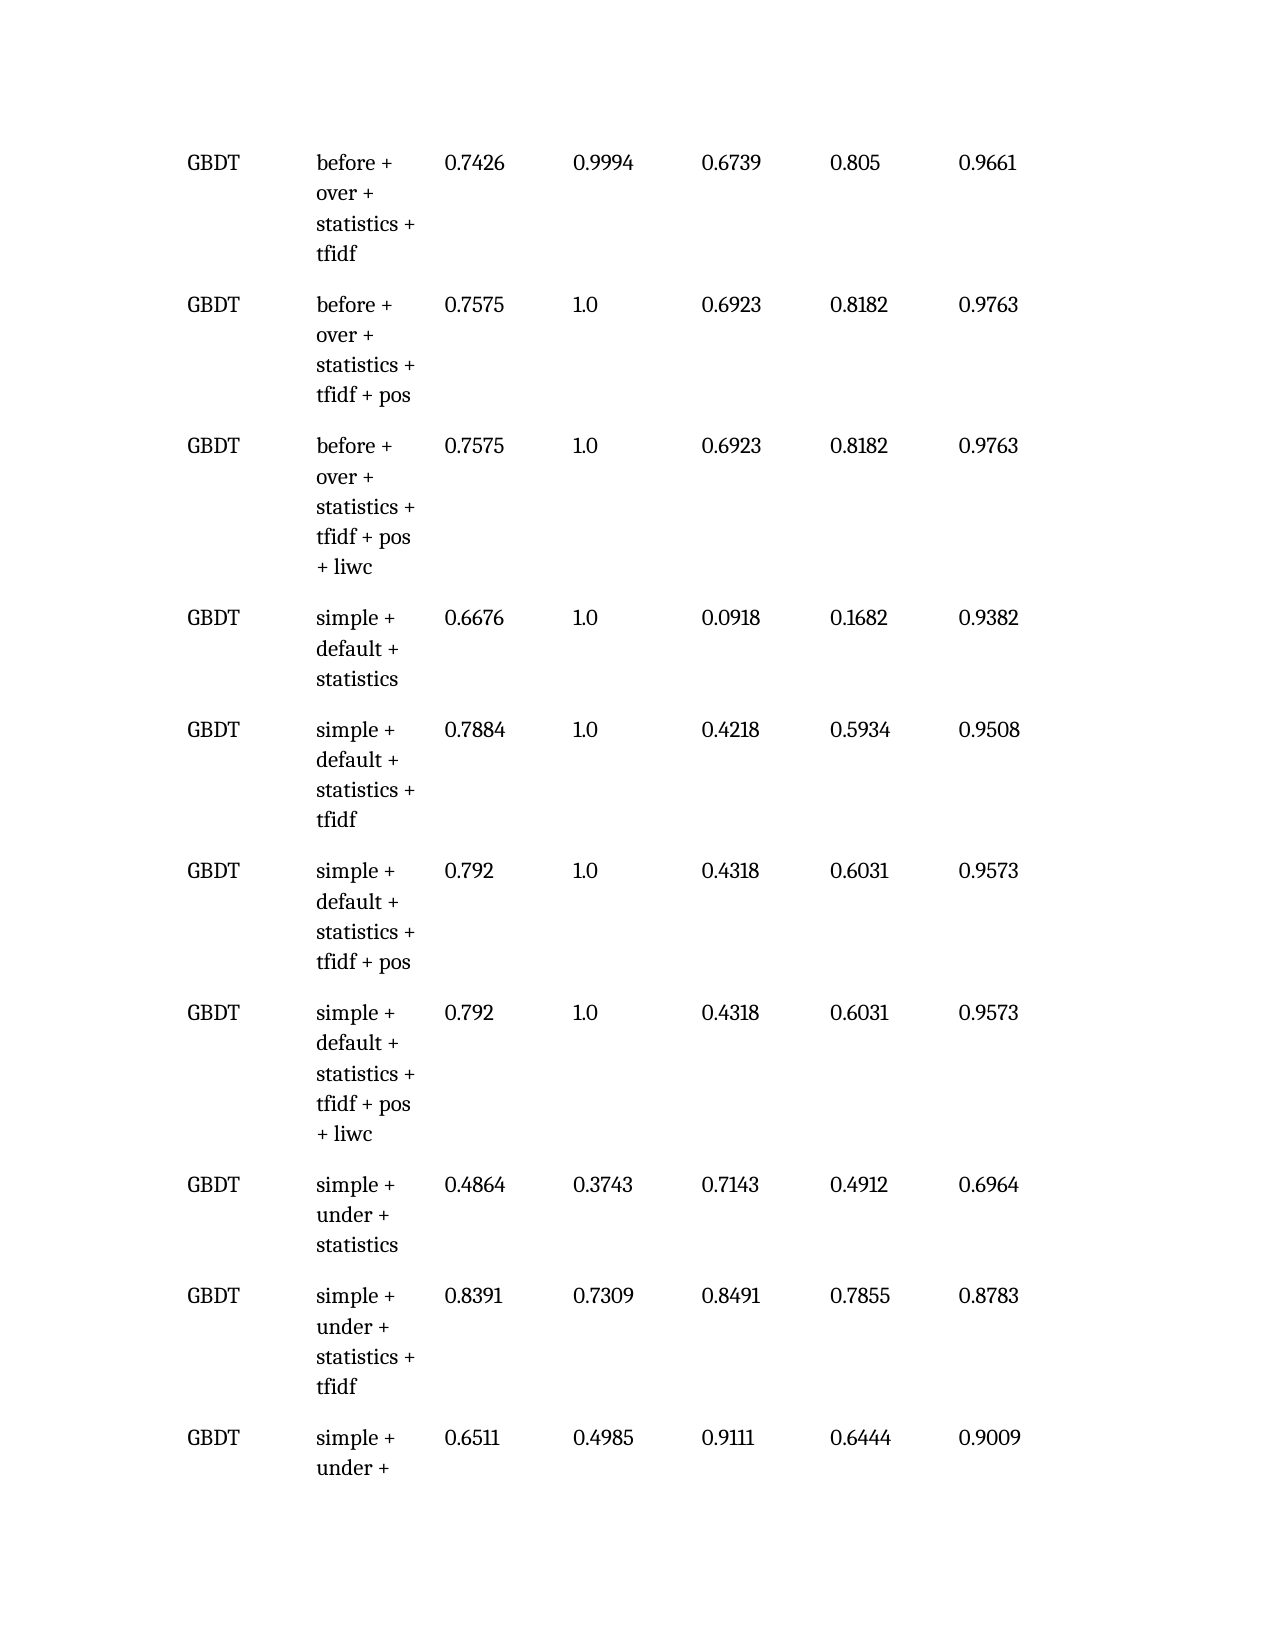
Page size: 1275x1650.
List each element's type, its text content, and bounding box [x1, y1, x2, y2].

table_cell GBDT [176, 292, 305, 433]
table_cell 0.7575 [433, 433, 562, 605]
table_cell 0.7309 [562, 1283, 690, 1425]
table_cell 0.7575 [433, 292, 562, 433]
table_cell 0.792 [433, 1000, 562, 1172]
table_cell 0.9661 [948, 150, 1076, 292]
table_cell 0.9573 [948, 1000, 1076, 1172]
table_cell simple + under + statistics [305, 1172, 433, 1283]
table_cell 0.4318 [690, 1000, 819, 1172]
table_cell 0.7855 [819, 1283, 947, 1425]
table_cell 0.9763 [948, 433, 1076, 605]
table_cell 1.0 [562, 858, 690, 1000]
table_cell 1.0 [562, 717, 690, 858]
table_cell 0.1682 [819, 605, 947, 717]
table_cell GBDT [176, 717, 305, 858]
table_cell 0.6031 [819, 858, 947, 1000]
table_cell GBDT [176, 433, 305, 605]
table_cell GBDT [176, 1283, 305, 1425]
table_cell 0.4218 [690, 717, 819, 858]
table_cell 0.6444 [819, 1425, 947, 1482]
table_cell 0.805 [819, 150, 947, 292]
table_cell simple + default + statistics [305, 605, 433, 717]
table_cell GBDT [176, 1000, 305, 1172]
table_cell 0.9111 [690, 1425, 819, 1482]
table_cell 0.6511 [433, 1425, 562, 1482]
table_cell 0.0918 [690, 605, 819, 717]
table_cell 0.6923 [690, 433, 819, 605]
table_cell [305, 1425, 433, 1482]
table_cell simple + default + statistics + tfidf [305, 717, 433, 858]
table_cell simple + default + statistics + tfidf + pos [305, 858, 433, 1000]
table_cell GBDT [176, 150, 305, 292]
table_cell 0.8391 [433, 1283, 562, 1425]
table_cell before + over + statistics + tfidf + pos + liwc [305, 433, 433, 605]
table_cell 0.8491 [690, 1283, 819, 1425]
table_cell 0.9763 [948, 292, 1076, 433]
table_cell before + over + statistics + tfidf + pos [305, 292, 433, 433]
table_cell 1.0 [562, 605, 690, 717]
table_cell 0.4864 [433, 1172, 562, 1283]
table_cell 0.4985 [562, 1425, 690, 1482]
table_cell 0.9994 [562, 150, 690, 292]
table_cell 0.6923 [690, 292, 819, 433]
table_cell 0.9573 [948, 858, 1076, 1000]
table_cell 0.7884 [433, 717, 562, 858]
table_cell GBDT [176, 858, 305, 1000]
table_cell 0.4912 [819, 1172, 947, 1283]
table_cell 0.6031 [819, 1000, 947, 1172]
table_cell 0.8182 [819, 433, 947, 605]
table_cell 0.5934 [819, 717, 947, 858]
table_cell 0.792 [433, 858, 562, 1000]
table_cell 0.6739 [690, 150, 819, 292]
table_cell 0.7426 [433, 150, 562, 292]
table_cell 1.0 [562, 292, 690, 433]
table_cell simple + default + statistics + tfidf + pos + liwc [305, 1000, 433, 1172]
table_cell 1.0 [562, 1000, 690, 1172]
table_cell GBDT [176, 605, 305, 717]
table_cell GBDT [176, 1425, 305, 1482]
table_cell 0.9508 [948, 717, 1076, 858]
table_cell 0.6676 [433, 605, 562, 717]
table_cell 0.4318 [690, 858, 819, 1000]
table_cell 0.9009 [948, 1425, 1076, 1482]
table_cell before + over + statistics + tfidf [305, 150, 433, 292]
table_cell 0.3743 [562, 1172, 690, 1283]
table_cell 0.7143 [690, 1172, 819, 1283]
table_cell GBDT [176, 1172, 305, 1283]
table_cell simple + under + statistics + tfidf [305, 1283, 433, 1425]
table_cell 0.9382 [948, 605, 1076, 717]
table_cell 0.8783 [948, 1283, 1076, 1425]
table_cell 1.0 [562, 433, 690, 605]
table_cell 0.8182 [819, 292, 947, 433]
table_cell 0.6964 [948, 1172, 1076, 1283]
